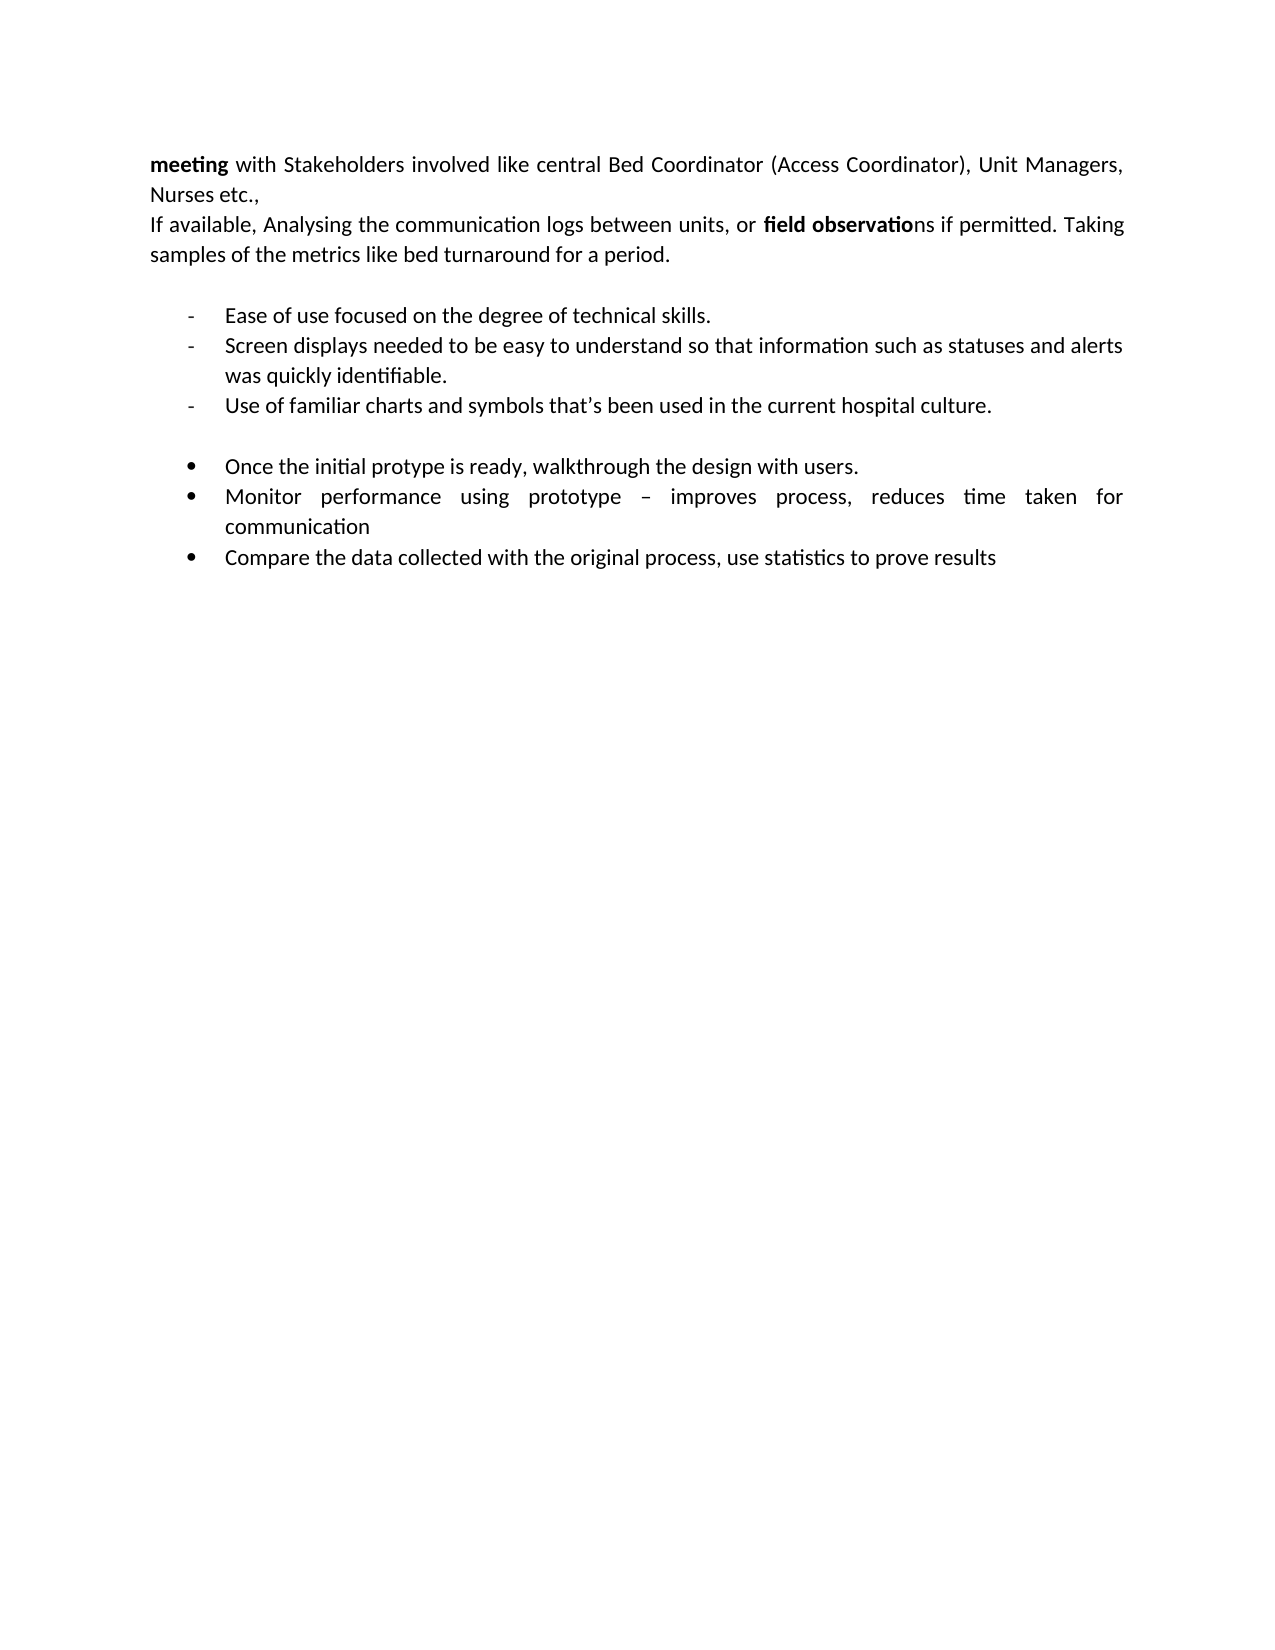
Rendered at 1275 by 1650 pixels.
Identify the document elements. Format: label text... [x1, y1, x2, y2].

list Ease of use focused on the degree of technical skills. [187, 301, 1125, 329]
text If available, Analysing the communication logs between units, or field observations if permitted. Taking samples of the metrics like bed turnaround for a period. [150, 210, 1125, 269]
list Compare the data collected with the original process, use statistics to prove results [187, 543, 1125, 571]
list Use of familiar charts and symbols that’s been used in the current hospital culture. [187, 392, 1125, 420]
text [150, 150, 1125, 208]
list Monitor performance using prototype – improves process, reduces time taken for communication [187, 482, 1125, 541]
list Screen displays needed to be easy to understand so that information such as statuses and alerts was quickly identifiable. [187, 331, 1125, 389]
list Once the initial protype is ready, walkthrough the design with users. [187, 452, 1125, 480]
